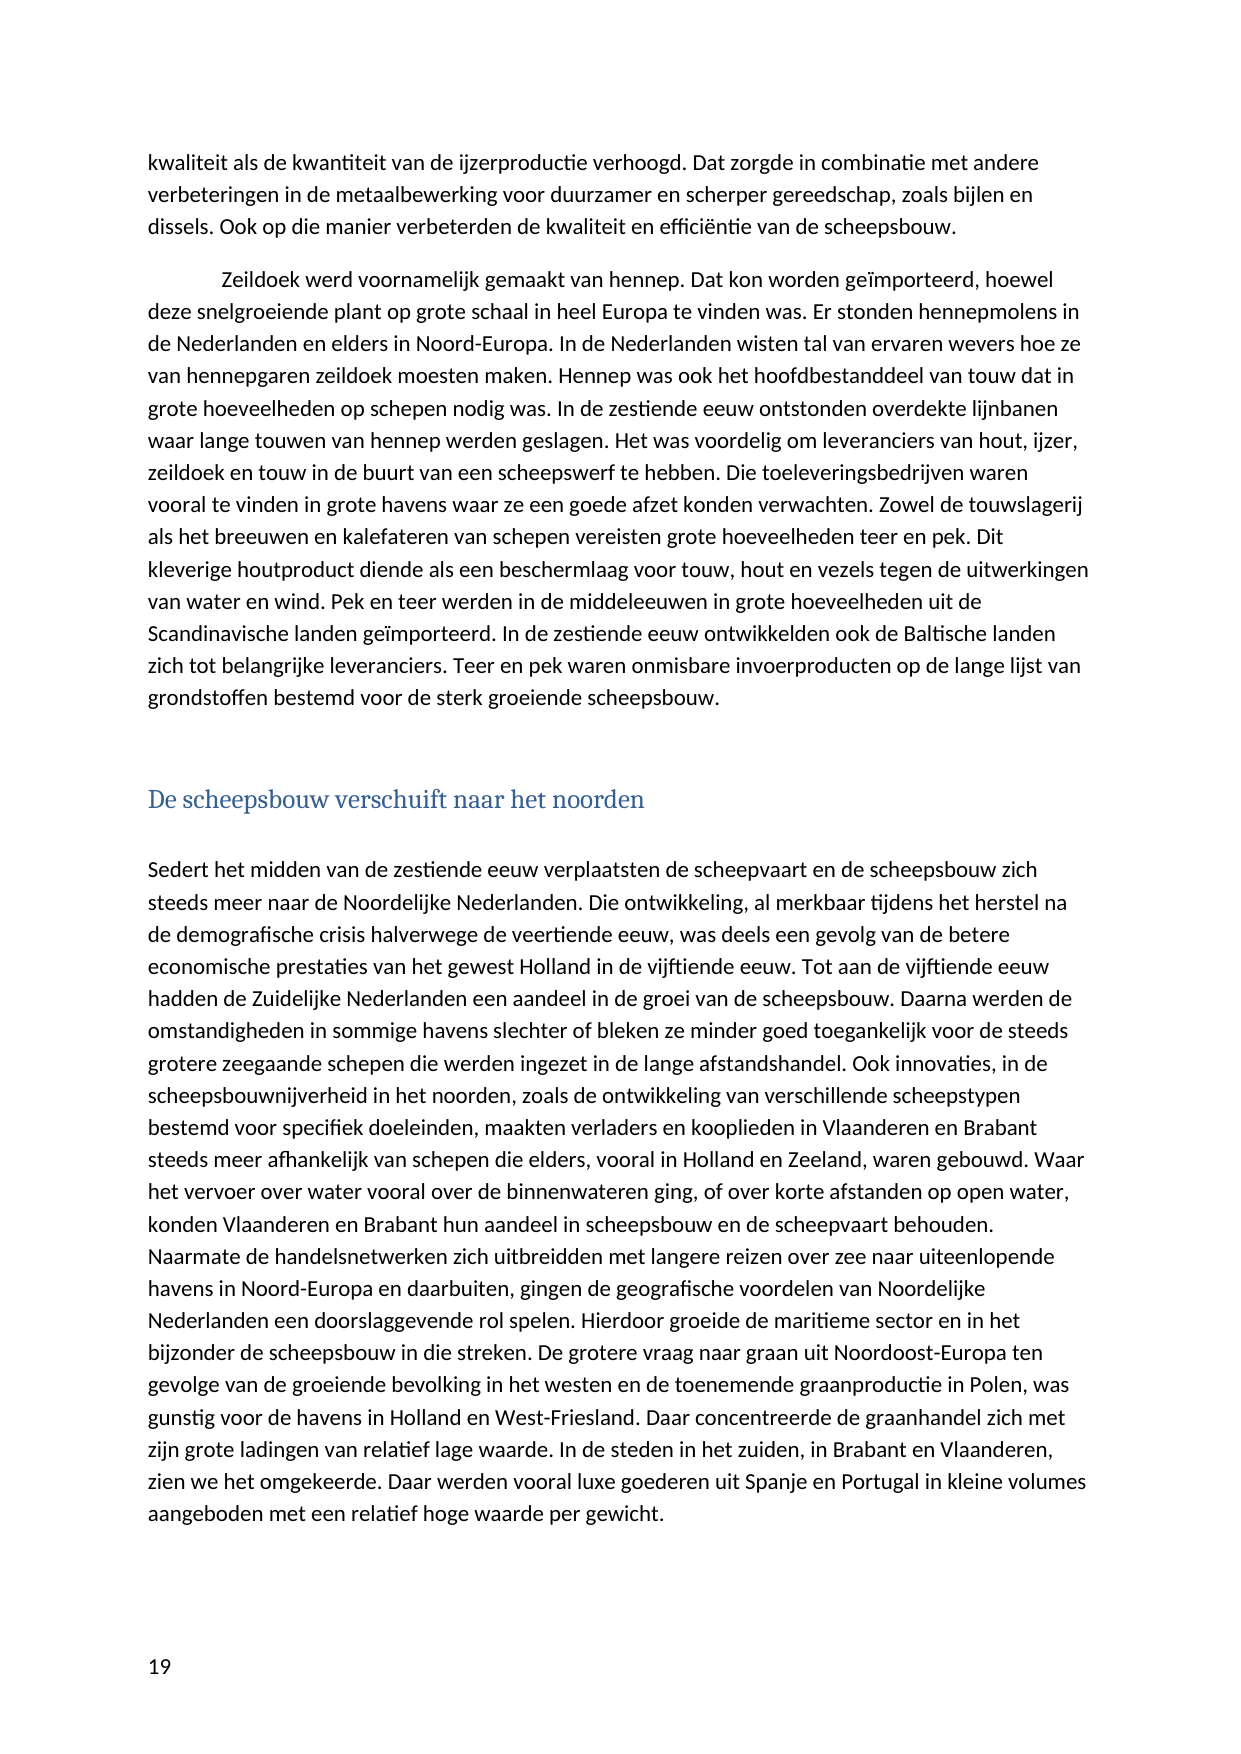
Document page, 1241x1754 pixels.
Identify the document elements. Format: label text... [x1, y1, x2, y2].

text Zeildoek werd voornamelijk gemaakt van hennep. Dat kon worden geïmporteerd, hoewel deze snelgroeiende plant op grote schaal in heel Europa te vinden was. Er stonden hennepmolens in de Nederlanden en elders in Noord-Europa. In de Nederlanden wisten tal van ervaren wevers hoe ze van hennepgaren zeildoek moesten maken. Hennep was ook het hoofdbestanddeel van touw dat in grote hoeveelheden op schepen nodig was. In de zestiende eeuw ontstonden overdekte lijnbanen waar lange touwen van hennep werden geslagen. Het was voordelig om leveranciers van hout, ijzer, zeildoek en touw in de buurt van een scheepswerf te hebben. Die toeleveringsbedrijven waren vooral te vinden in grote havens waar ze een goede afzet konden verwachten. Zowel de touwslagerij als het breeuwen en kalefateren van schepen vereisten grote hoeveelheden teer en pek. Dit kleverige houtproduct diende als een beschermlaag voor touw, hout en vezels tegen de uitwerkingen van water en wind. Pek en teer werden in de middeleeuwen in grote hoeveelheden uit de Scandinavische landen geïmporteerd. In de zestiende eeuw ontwikkelden ook de Baltische landen zich tot belangrijke leveranciers. Teer en pek waren onmisbare invoerproducten op de lange lijst van grondstoffen bestemd voor de sterk groeiende scheepsbouw. [148, 265, 1093, 711]
subtitle De scheepsbouw verschuift naar het noorden [148, 784, 1093, 851]
text Sedert het midden van de zestiende eeuw verplaatsten de scheepvaart en de scheepsbouw zich steeds meer naar de Noordelijke Nederlanden. Die ontwikkeling, al merkbaar tijdens het herstel na de demografische crisis halverwege de veertiende eeuw, was deels een gevolg van de betere economische prestaties van het gewest Holland in de vijftiende eeuw. Tot aan de vijftiende eeuw hadden de Zuidelijke Nederlanden een aandeel in de groei van de scheepsbouw. Daarna werden de omstandigheden in sommige havens slechter of bleken ze minder goed toegankelijk voor de steeds grotere zeegaande schepen die werden ingezet in de lange afstandshandel. Ook innovaties, in de scheepsbouwnijverheid in het noorden, zoals de ontwikkeling van verschillende scheepstypen bestemd voor specifiek doeleinden, maakten verladers en kooplieden in Vlaanderen en Brabant steeds meer afhankelijk van schepen die elders, vooral in Holland en Zeeland, waren gebouwd. Waar het vervoer over water vooral over de binnenwateren ging, of over korte afstanden op open water, konden Vlaanderen en Brabant hun aandeel in scheepsbouw en de scheepvaart behouden. Naarmate de handelsnetwerken zich uitbreidden met langere reizen over zee naar uiteenlopende havens in Noord-Europa en daarbuiten, gingen de geografische voordelen van Noordelijke Nederlanden een doorslaggevende rol spelen. Hierdoor groeide de maritieme sector en in het bijzonder de scheepsbouw in die streken. De grotere vraag naar graan uit Noordoost-Europa ten gevolge van de groeiende bevolking in het westen en de toenemende graanproductie in Polen, was gunstig voor de havens in Holland en West-Friesland. Daar concentreerde de graanhandel zich met zijn grote ladingen van relatief lage waarde. In de steden in het zuiden, in Brabant en Vlaanderen, zien we het omgekeerde. Daar werden vooral luxe goederen uit Spanje en Portugal in kleine volumes aangeboden met een relatief hoge waarde per gewicht. [148, 856, 1093, 1527]
